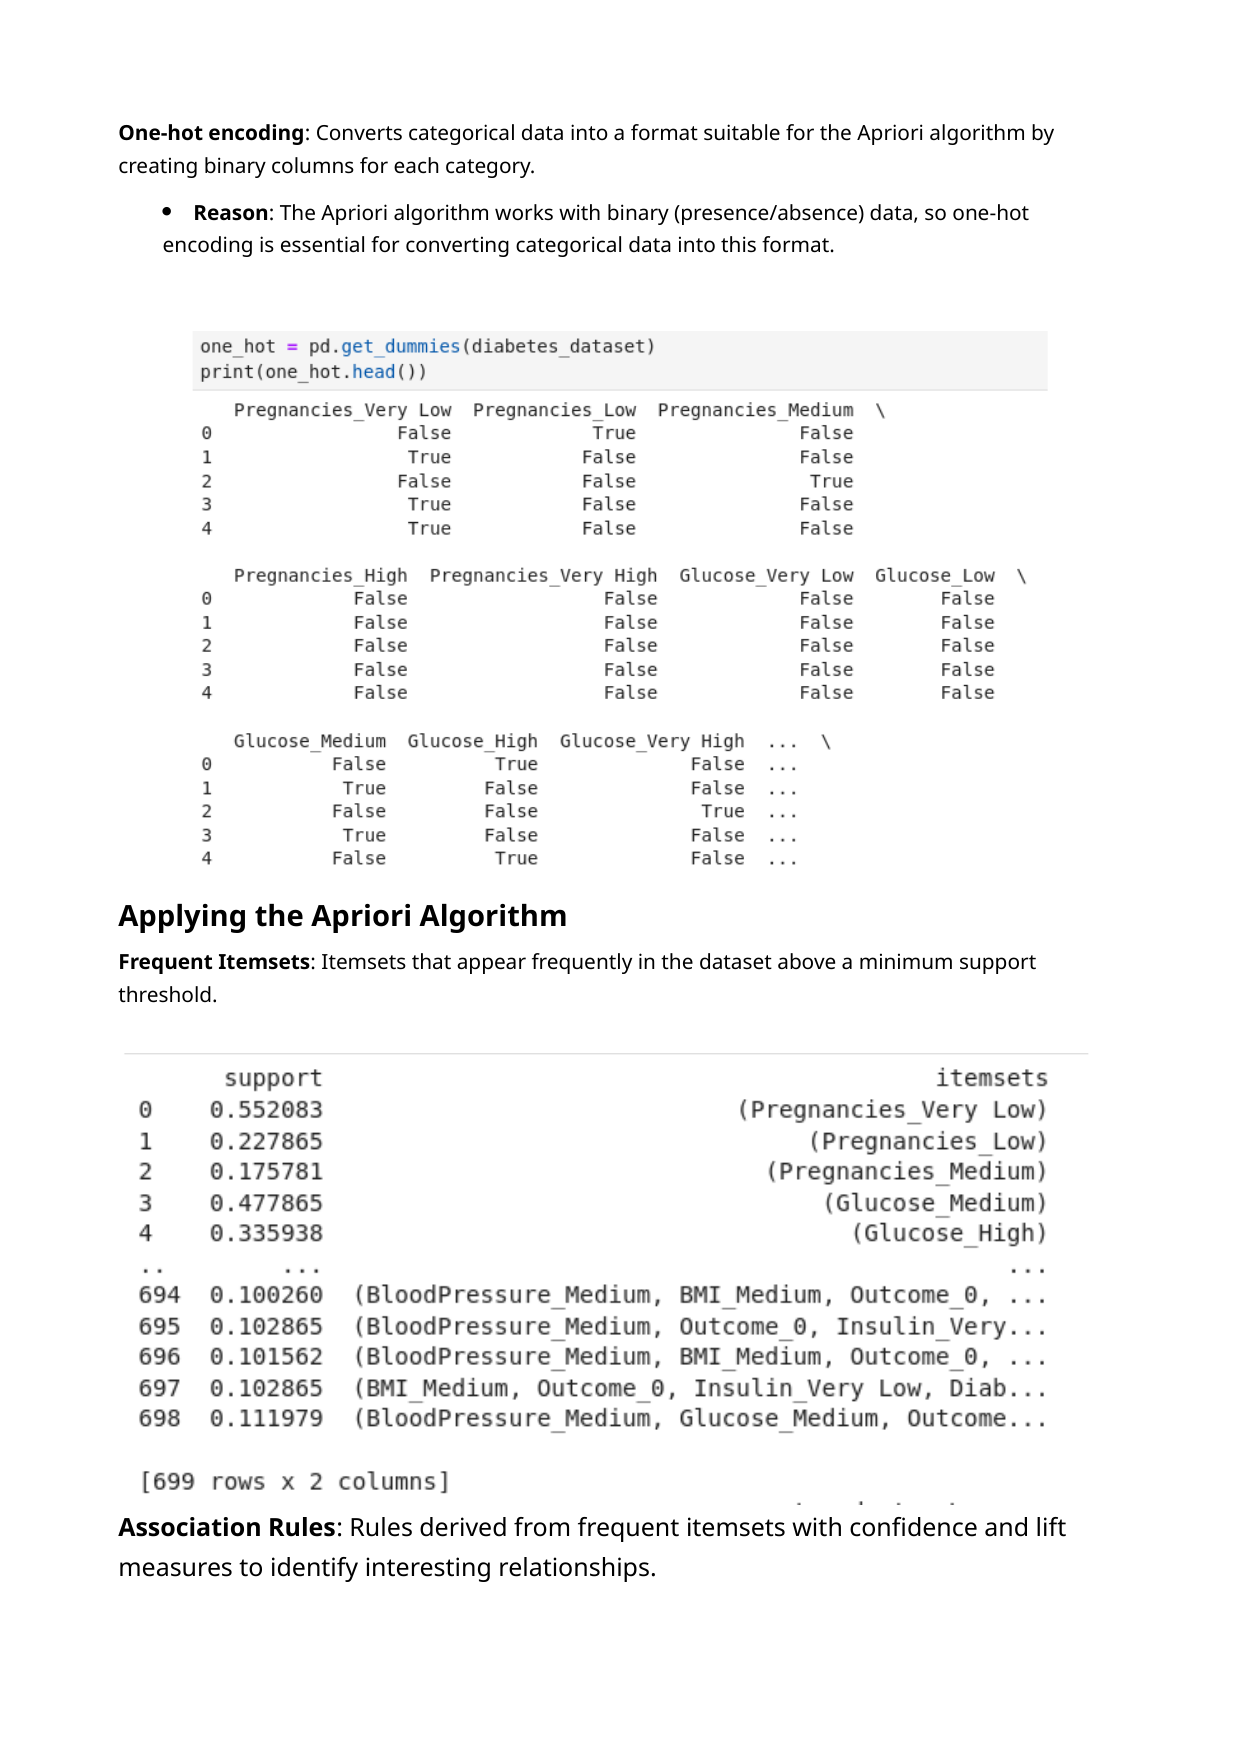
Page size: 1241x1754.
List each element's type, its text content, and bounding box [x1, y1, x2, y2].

list Reason: The Apriori algorithm works with binary (presence/absence) data, so one-hot encoding is essential for converting categorical data into this format. [162, 198, 1122, 259]
picture [192, 331, 1048, 876]
picture [113, 1053, 1089, 1505]
list Frequent Itemsets: Itemsets that appear frequently in the dataset above a minimum support threshold. [118, 947, 1122, 1008]
list Association Rules: Rules derived from frequent itemsets with confidence and lift measures to identify interesting relationships. [118, 1169, 1122, 1583]
list One-hot encoding: Converts categorical data into a format suitable for the Apriori algorithm by creating binary columns for each category. [118, 118, 1122, 179]
